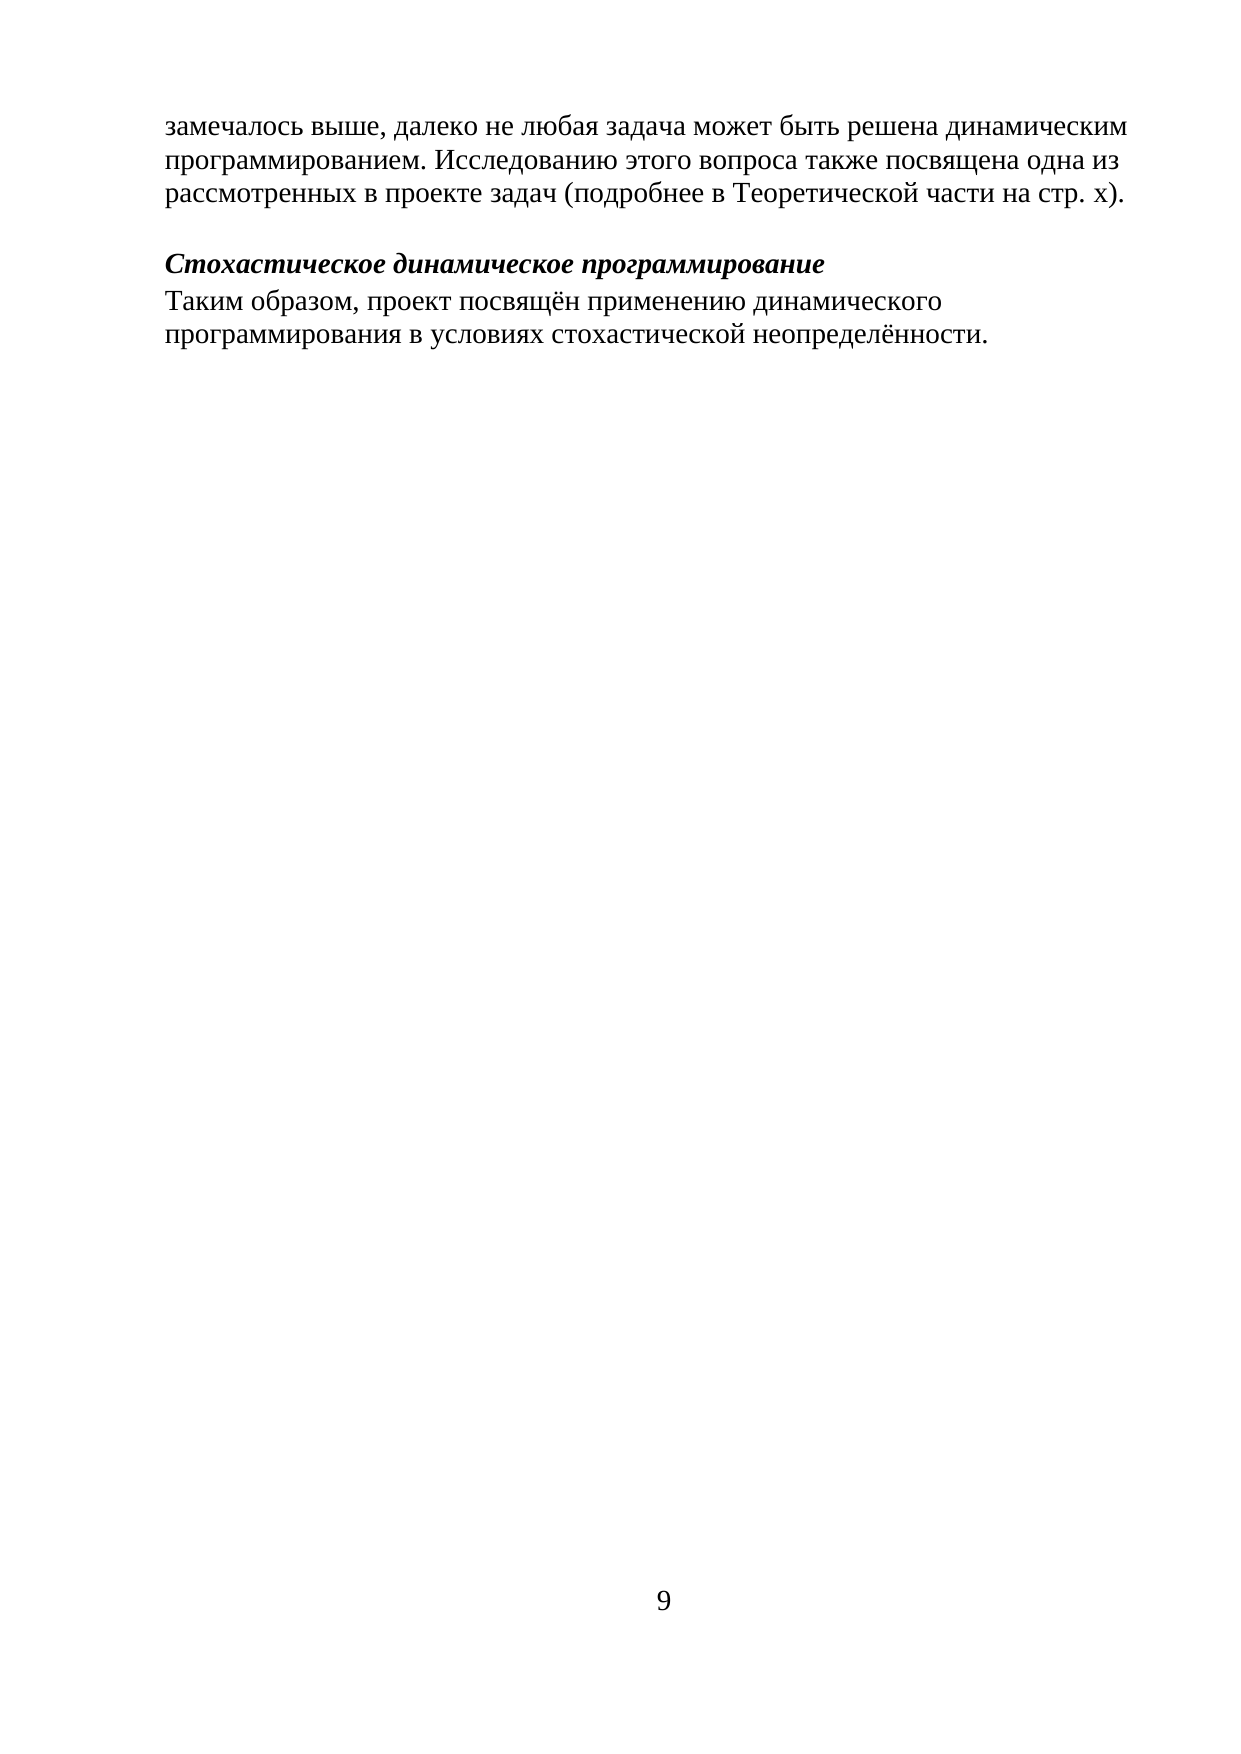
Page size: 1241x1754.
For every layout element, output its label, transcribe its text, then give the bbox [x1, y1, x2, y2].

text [164, 108, 1163, 209]
subtitle Стохастическое динамическое программирование [164, 247, 1163, 280]
text Таким образом, проект посвящён применению динамического программирования в условиях стохастической неопределённости. [164, 283, 1163, 350]
